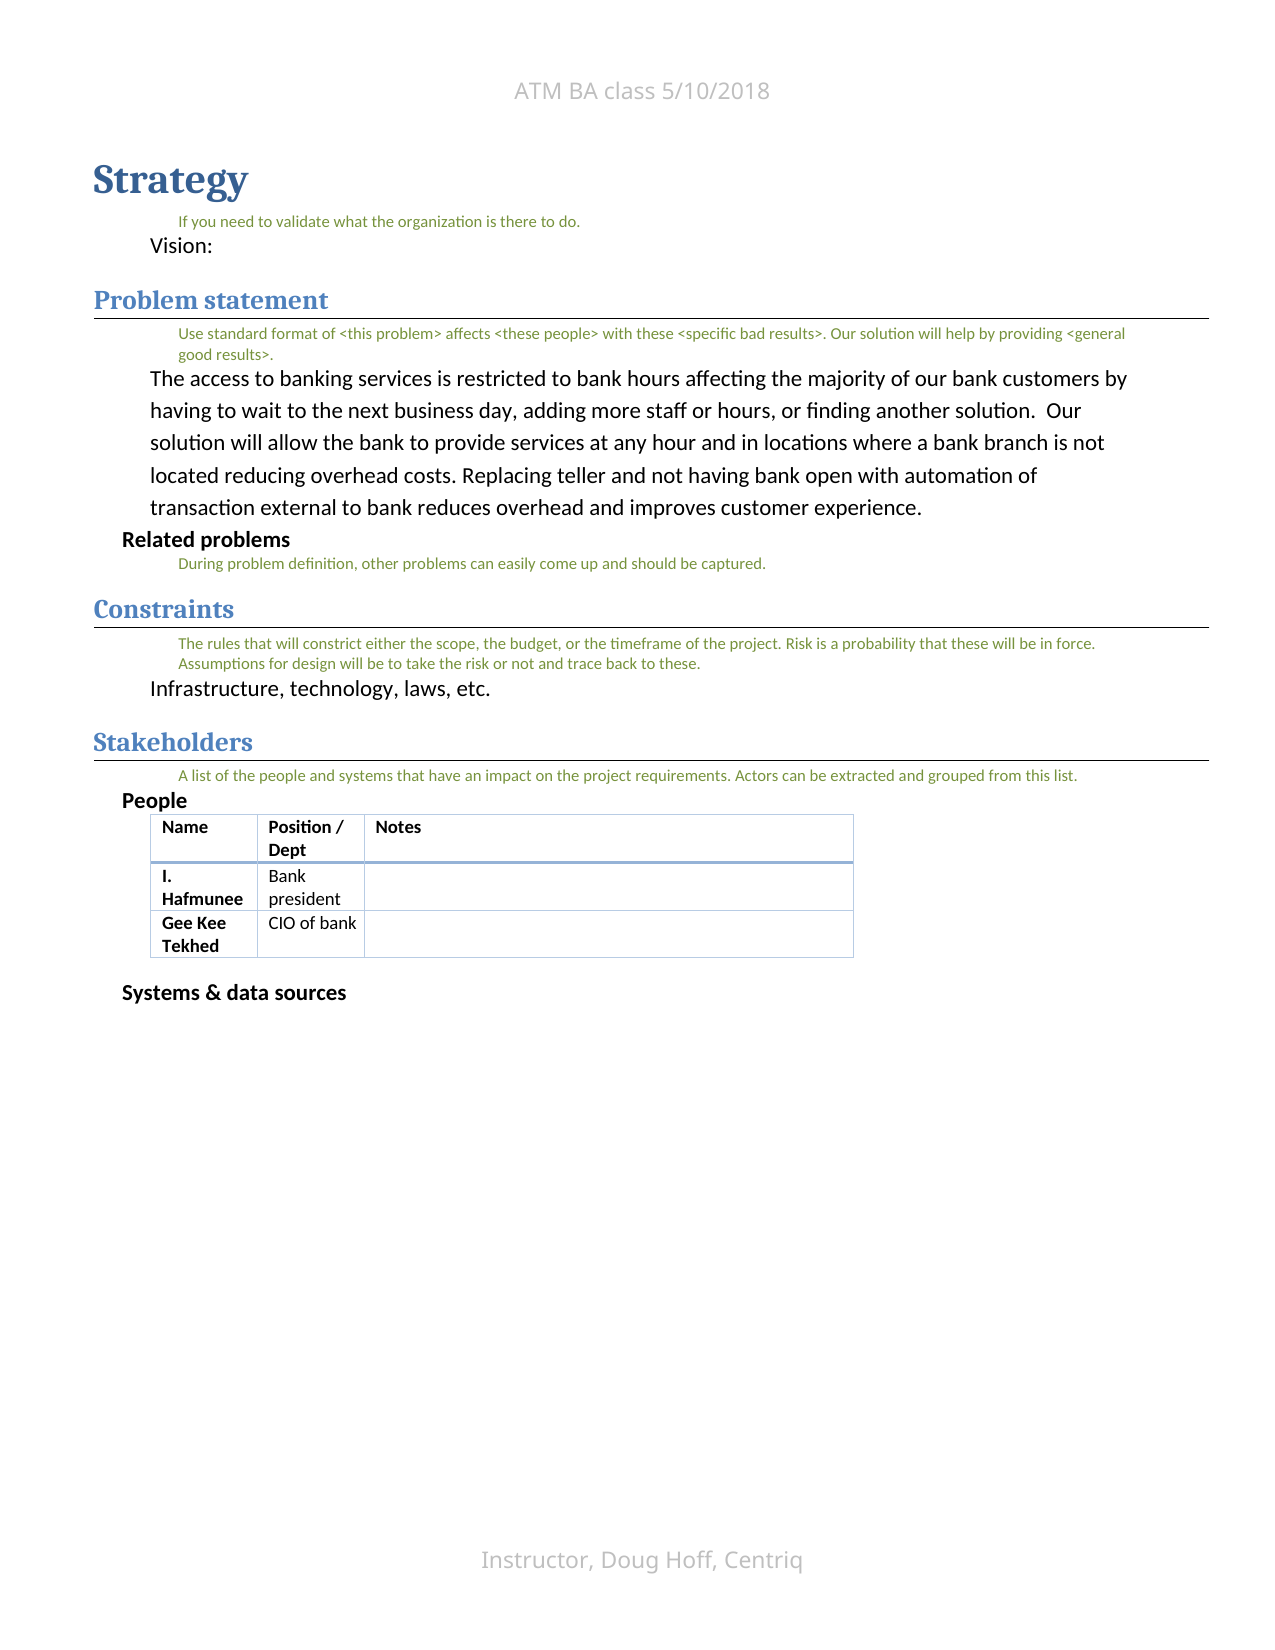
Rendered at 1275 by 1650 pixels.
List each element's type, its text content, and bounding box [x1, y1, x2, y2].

text Use standard format of <this problem> affects <these people> with these <specific bad results>. Our solution will help by providing <general good results>. [178, 323, 1135, 364]
subtitle Problem statement [94, 285, 1209, 318]
subtitle Related problems [122, 525, 1134, 553]
subtitle Strategy [94, 156, 1134, 204]
table_cell Bank president [258, 864, 364, 910]
table_header Position / Dept [258, 815, 364, 861]
text If you need to validate what the organization is there to do. [178, 211, 1135, 232]
subtitle Constraints [94, 594, 1209, 627]
text Vision: [150, 232, 1134, 260]
subtitle Systems & data sources [122, 978, 1134, 1006]
table_header Name [151, 815, 257, 861]
table_header Notes [365, 815, 853, 861]
text The rules that will constrict either the scope, the budget, or the timeframe of the project. Risk is a probability that these will be in force. Assumptions for design will be to take the risk or not and trace back to these. [178, 633, 1135, 674]
text The access to banking services is restricted to bank hours affecting the majority of our bank customers by having to wait to the next business day, adding more staff or hours, or finding another solution. Our solution will allow the bank to provide services at any hour and in locations where a bank branch is not located reducing overhead costs. Replacing teller and not having bank open with automation of transaction external to bank reduces overhead and improves customer experience. [150, 364, 1134, 521]
subtitle Stakeholders [94, 727, 1209, 760]
table_cell [365, 911, 853, 957]
table_cell I. Hafmunee [151, 864, 257, 910]
text Infrastructure, technology, laws, etc. [150, 674, 1134, 702]
subtitle People [122, 786, 1134, 814]
text During problem definition, other problems can easily come up and should be captured. [178, 553, 1135, 573]
text A list of the people and systems that have an impact on the project requirements. Actors can be extracted and grouped from this list. [178, 766, 1135, 786]
table_cell [365, 864, 853, 910]
table_cell Gee Kee Tekhed [151, 911, 257, 957]
table_cell CIO of bank [258, 911, 364, 957]
